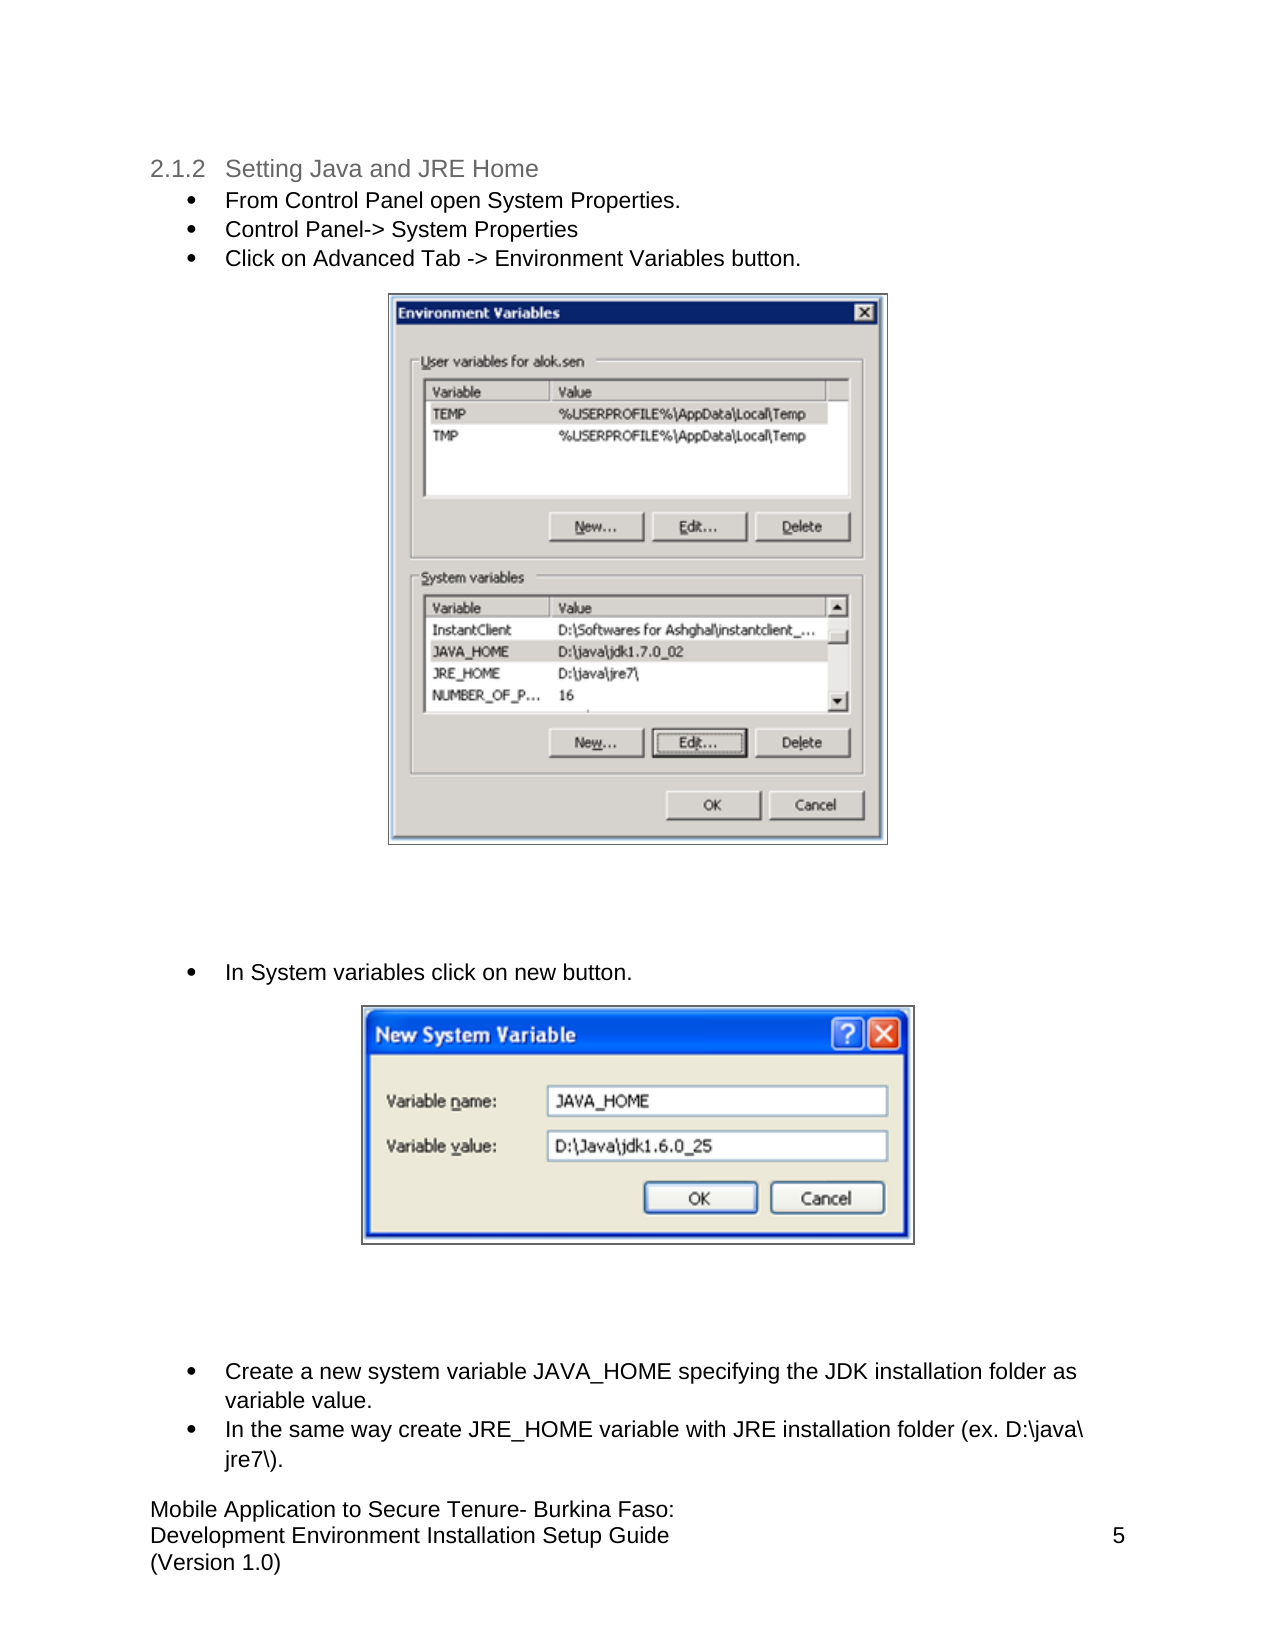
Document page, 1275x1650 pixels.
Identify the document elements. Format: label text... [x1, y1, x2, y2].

list Click on Advanced Tab -> Environment Variables button. [187, 243, 1125, 273]
picture [363, 1007, 913, 1243]
list In the same way create JRE_HOME variable with JRE installation folder (ex. D:\java\jre7\). [187, 1414, 1125, 1473]
subtitle Setting Java and JRE Home [150, 154, 1125, 183]
list From Control Panel open System Properties. [187, 185, 1125, 214]
list Create a new system variable JAVA_HOME specifying the JDK installation folder as variable value. [187, 1356, 1125, 1414]
picture [389, 295, 887, 844]
list Control Panel-> System Properties [187, 214, 1125, 243]
list In System variables click on new button. [187, 957, 1125, 986]
